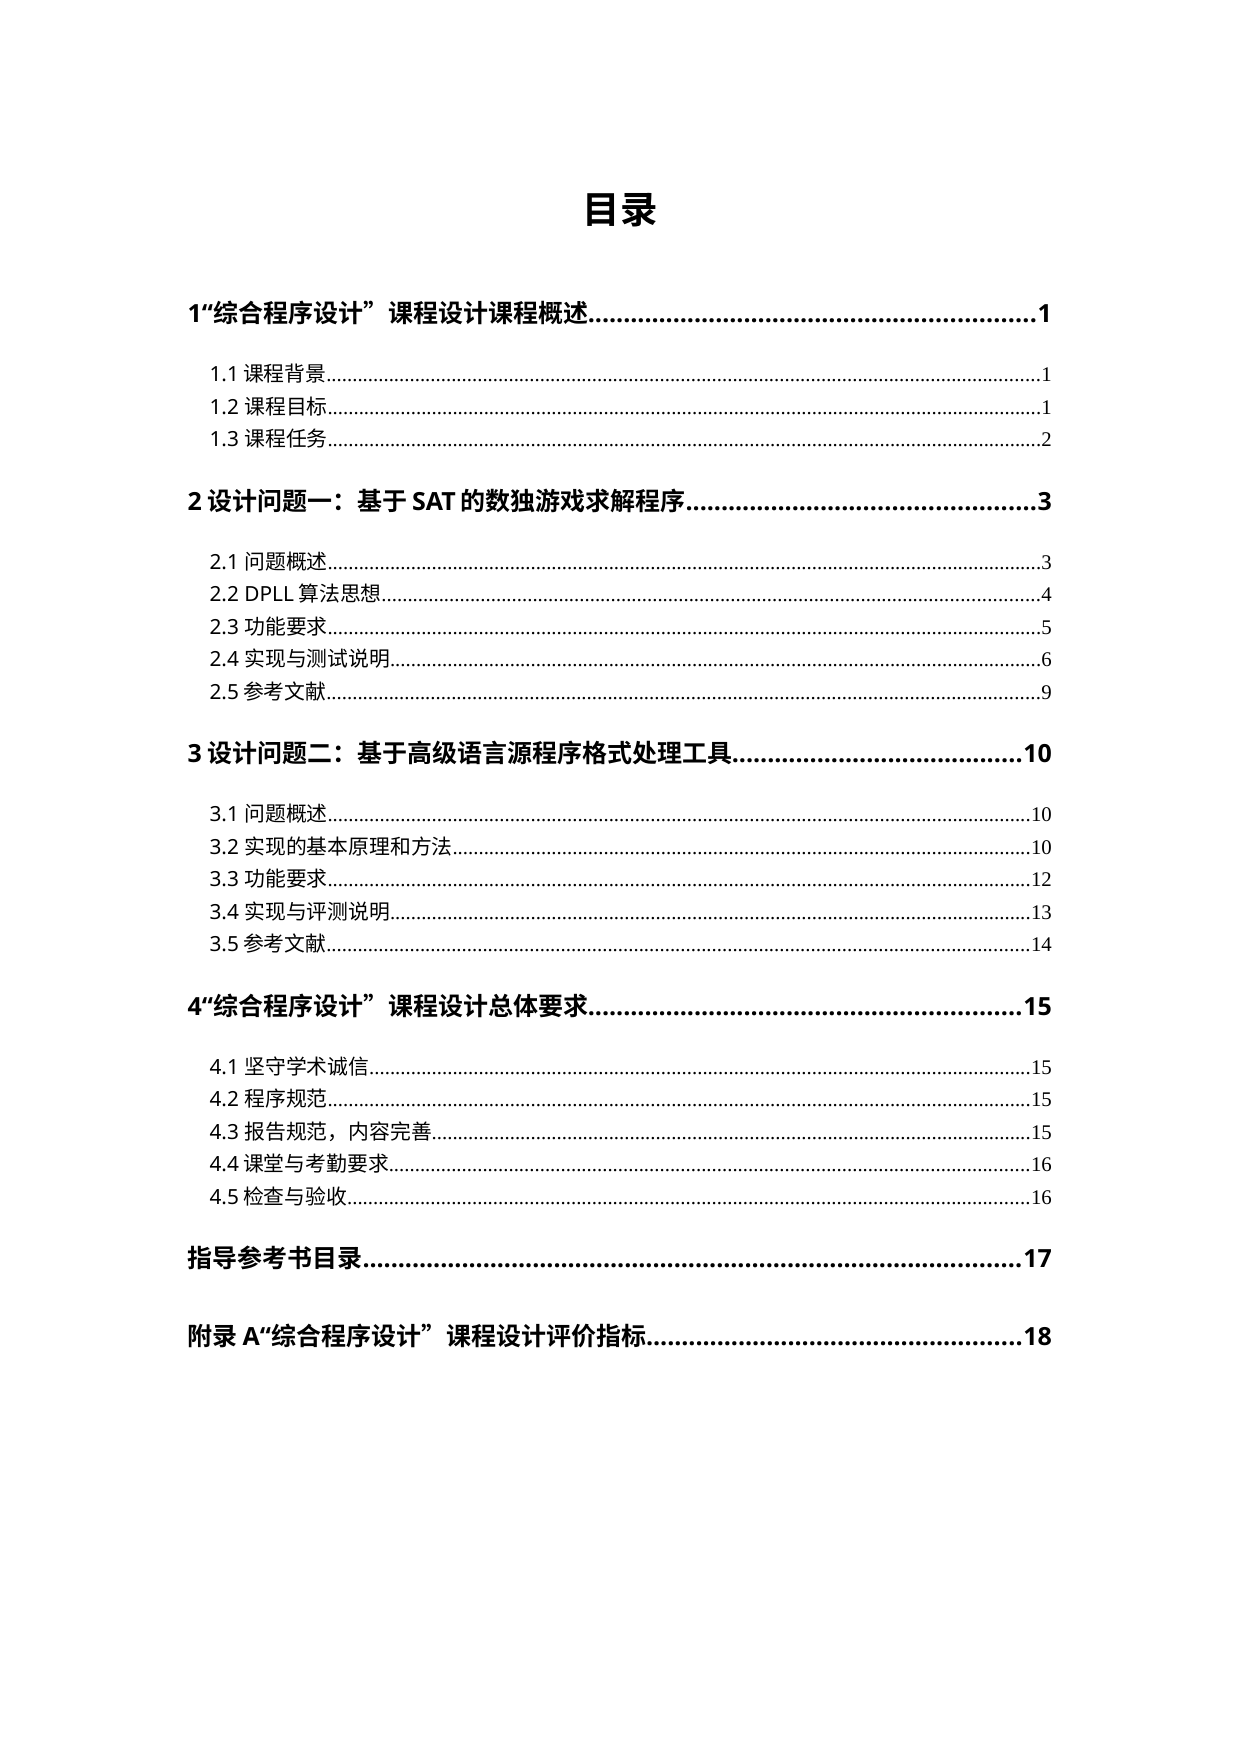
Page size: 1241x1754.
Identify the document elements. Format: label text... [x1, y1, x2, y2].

text 4.3 报告规范，内容完善 15 [209, 1114, 1053, 1147]
text 2.5参考文献 9 [209, 674, 1053, 707]
text 1.1课程背景 1 [209, 357, 1053, 389]
text 2.1 问题概述 3 [209, 544, 1053, 577]
text 附录A“综合程序设计”课程设计评价指标 18 [187, 1302, 1053, 1367]
text 4.1 坚守学术诚信 15 [209, 1049, 1053, 1082]
text 指导参考书目录 17 [187, 1224, 1053, 1289]
text 4“综合程序设计”课程设计总体要求 15 [187, 972, 1053, 1037]
text 1.3 课程任务 2 [209, 422, 1053, 454]
text 3.4 实现与评测说明 13 [209, 894, 1053, 927]
text 4.2 程序规范 15 [209, 1082, 1053, 1114]
text 2.4 实现与测试说明 6 [209, 642, 1053, 674]
text 3.3 功能要求 12 [209, 862, 1053, 894]
subtitle 目录 [187, 174, 1053, 239]
text 4.4课堂与考勤要求 16 [209, 1147, 1053, 1179]
text 3.5参考文献 14 [209, 927, 1053, 959]
text 2.3 功能要求 5 [209, 609, 1053, 642]
text 3设计问题二：基于高级语言源程序格式处理工具 10 [187, 719, 1053, 784]
text 3.1 问题概述 10 [209, 797, 1053, 829]
text 3.2 实现的基本原理和方法 10 [209, 829, 1053, 862]
text 2.2 DPLL算法思想 4 [209, 577, 1053, 609]
text 2设计问题一：基于SAT的数独游戏求解程序 3 [187, 467, 1053, 532]
text 1“综合程序设计”课程设计课程概述 1 [187, 279, 1053, 344]
text 4.5检查与验收 16 [209, 1179, 1053, 1212]
text 1.2 课程目标 1 [209, 389, 1053, 422]
